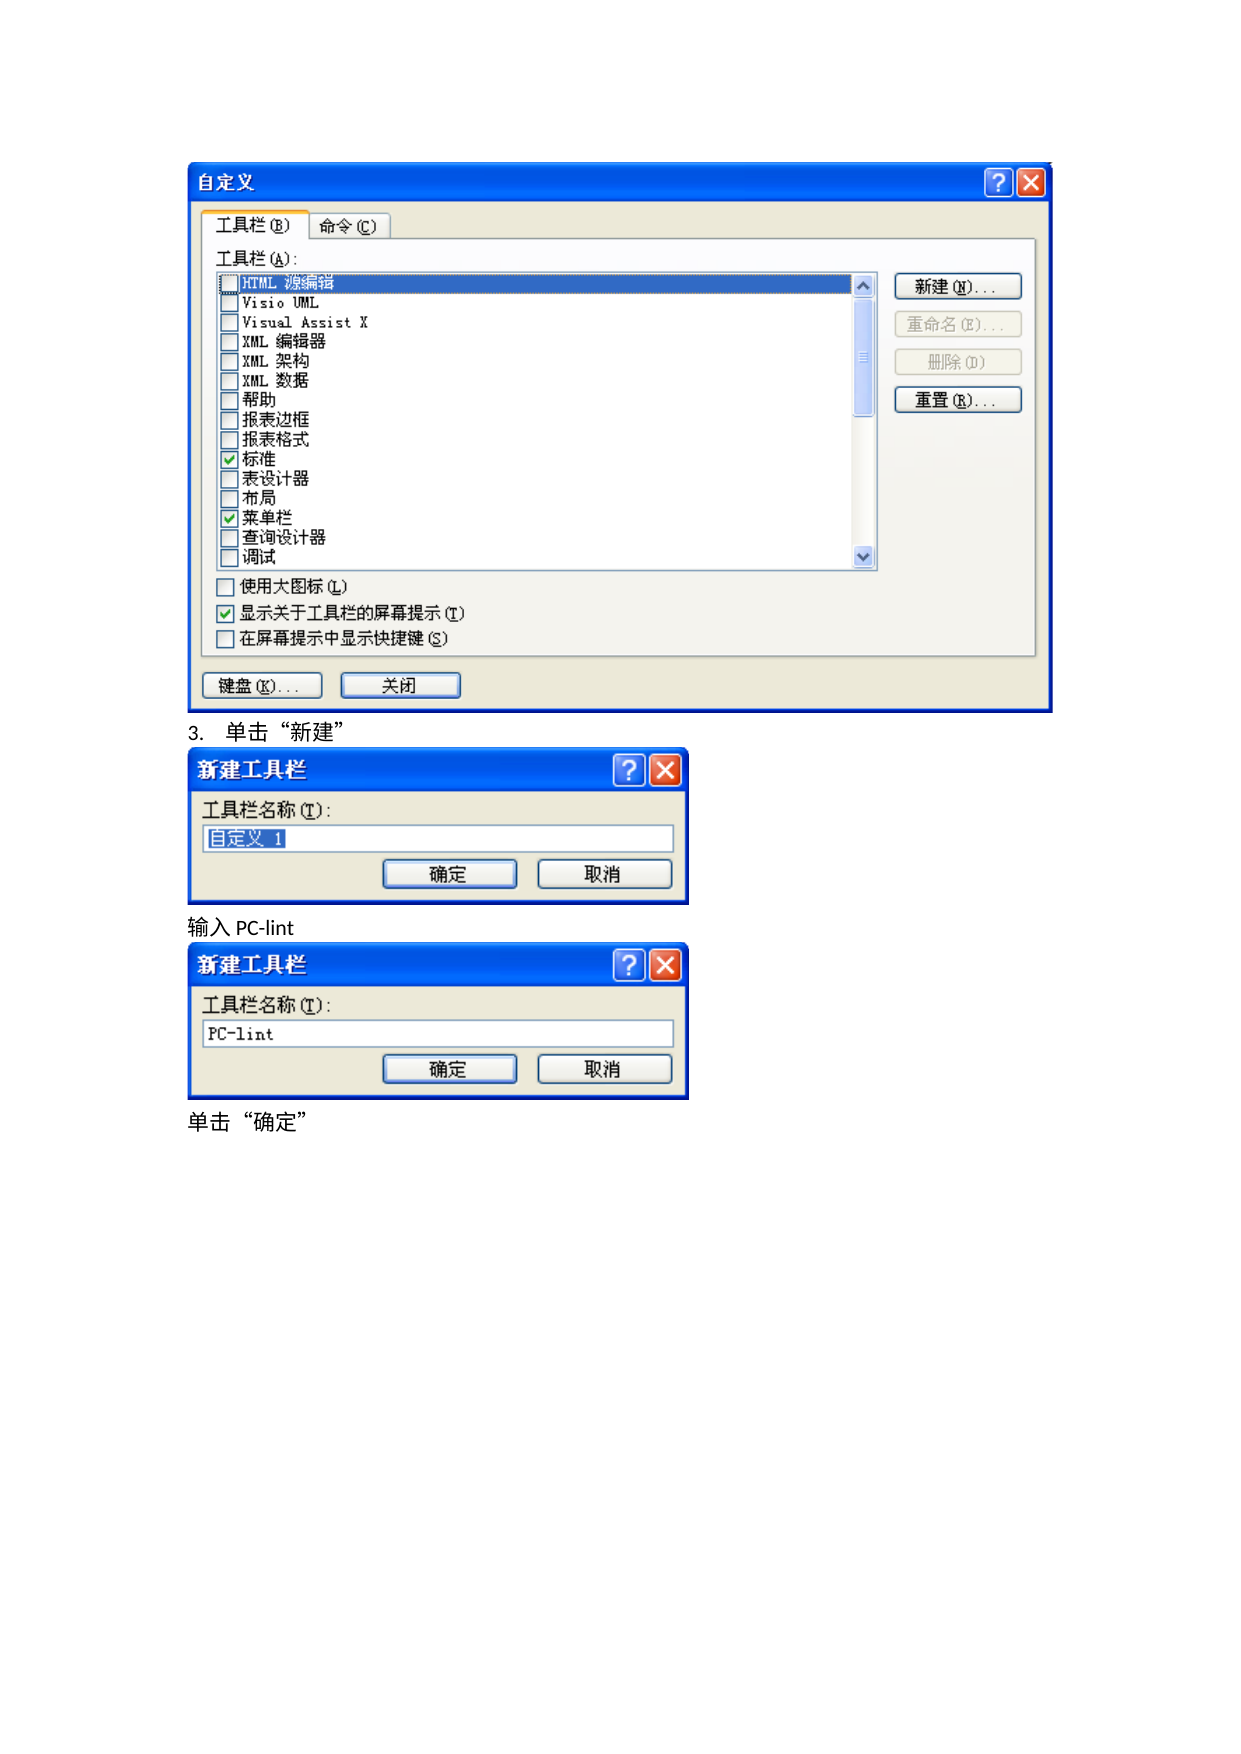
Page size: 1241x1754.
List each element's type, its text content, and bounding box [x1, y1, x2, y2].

list 单击“新建” [187, 714, 1053, 747]
picture [187, 942, 689, 1100]
text 单击“确定” [187, 1104, 1053, 1137]
picture [187, 747, 689, 905]
text 输入PC-lint [187, 909, 1053, 942]
picture [187, 162, 1053, 713]
